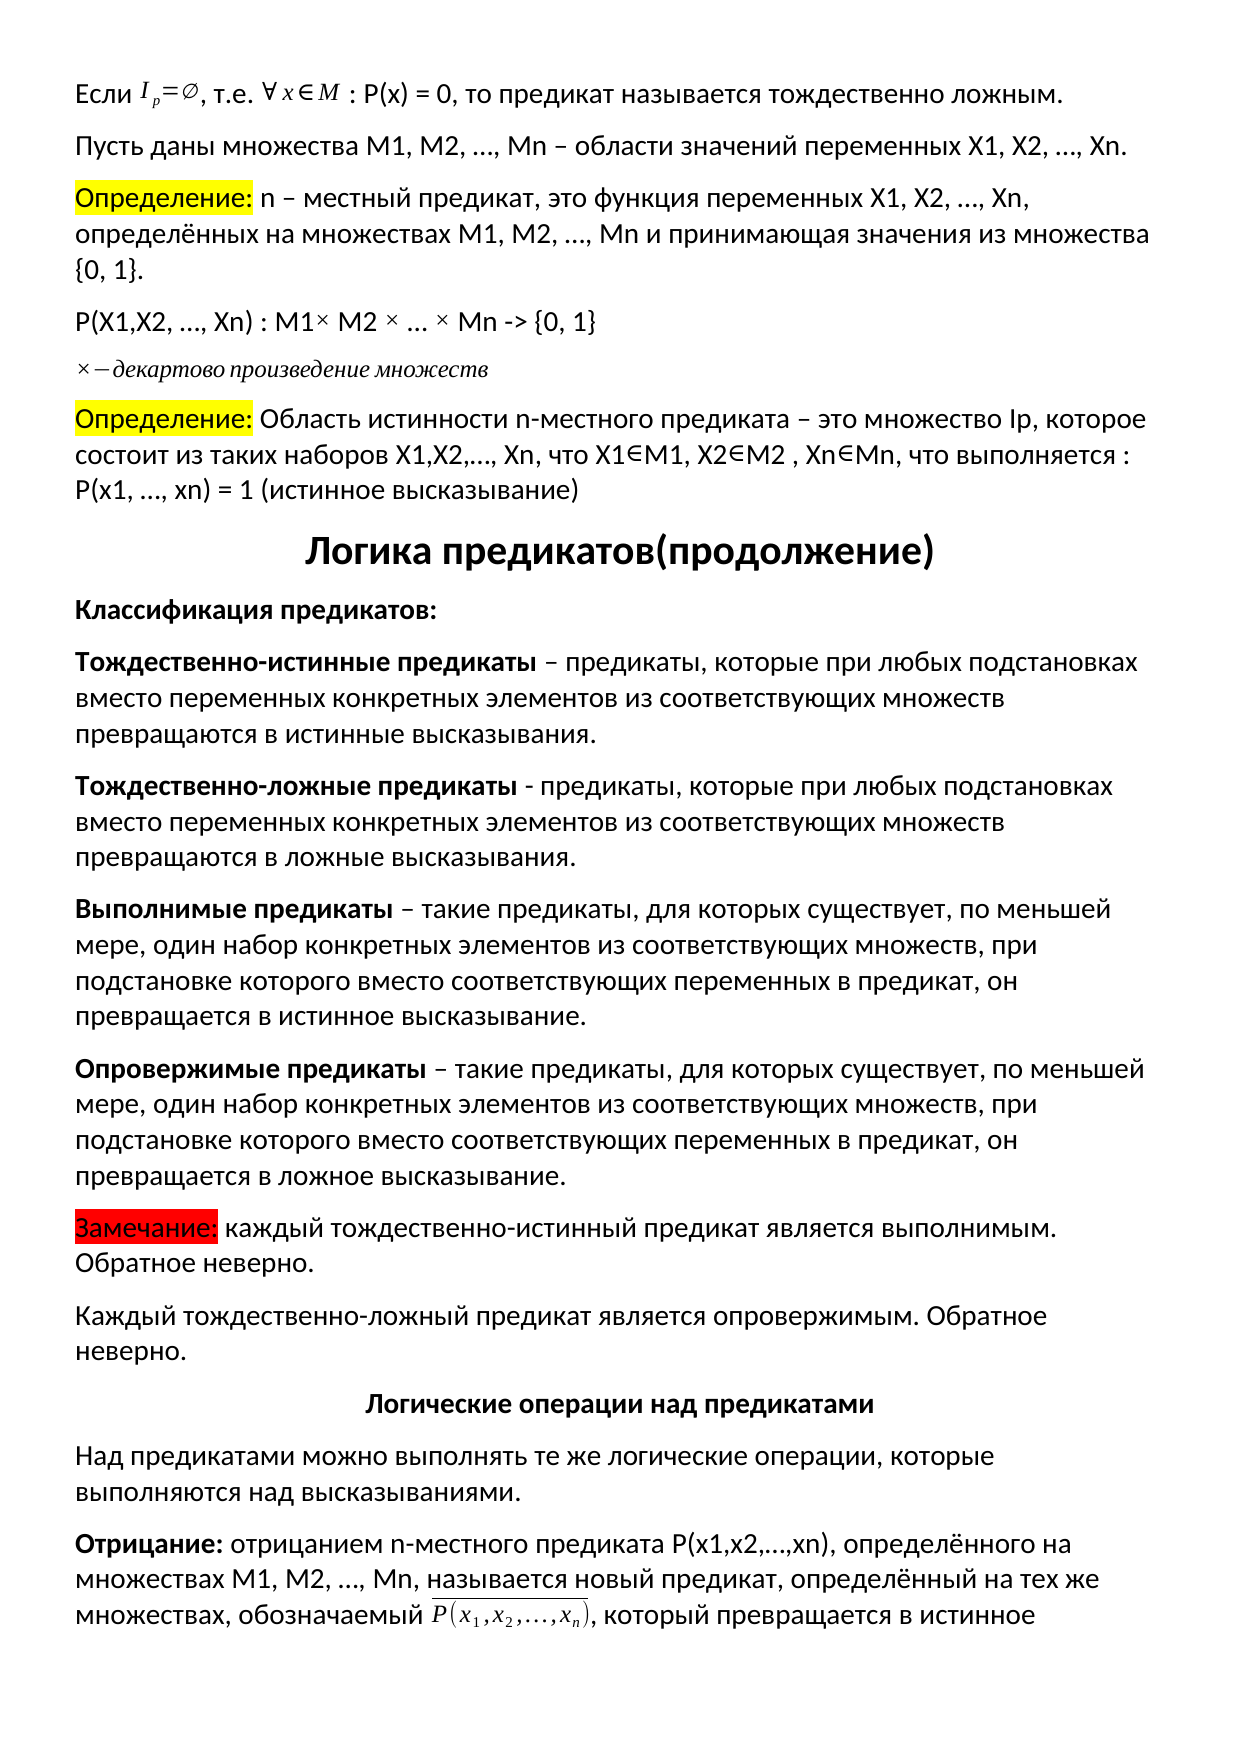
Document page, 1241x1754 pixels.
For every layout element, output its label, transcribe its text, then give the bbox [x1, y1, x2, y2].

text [75, 1525, 1165, 1632]
text P(X1,X2, …, Xn) : M1 M2 … Mn -> {0, 1} [75, 303, 1165, 339]
text Тождественно-ложные предикаты - предикаты, которые при любых подстановках вместо переменных конкретных элементов из соответствующих множеств превращаются в ложные высказывания. [75, 767, 1165, 874]
text Логические операции над предикатами [75, 1385, 1165, 1420]
text Замечание: каждый тождественно-истинный предикат является выполнимым. Обратное неверно. [75, 1209, 1165, 1280]
text Над предикатами можно выполнять те же логические операции, которые выполняются над высказываниями. [75, 1437, 1165, 1508]
text Пусть даны множества M1, M2, …, Mn – области значений переменных X1, X2, …, Xn. [75, 127, 1165, 163]
text Если , т.е. : P(x) = 0, то предикат называется тождественно ложным. [75, 75, 1165, 111]
text Классификация предикатов: [75, 591, 1165, 627]
text Логика предикатов(продолжение) [75, 524, 1165, 574]
text Опровержимые предикаты – такие предикаты, для которых существует, по меньшей мере, один набор конкретных элементов из соответствующих множеств, при подстановке которого вместо соответствующих переменных в предикат, он превращается в ложное высказывание. [75, 1050, 1165, 1192]
text Тождественно-истинные предикаты – предикаты, которые при любых подстановках вместо переменных конкретных элементов из соответствующих множеств превращаются в истинные высказывания. [75, 643, 1165, 750]
text Определение: Область истинности n-местного предиката – это множество Ip, которое состоит из таких наборов X1,X2,…, Xn, что X1M1, X2M2 , XnMn, что выполняется : P(x1, …, xn) = 1 (истинное высказывание) [75, 400, 1165, 507]
text Каждый тождественно-ложный предикат является опровержимым. Обратное неверно. [75, 1297, 1165, 1368]
text Выполнимые предикаты – такие предикаты, для которых существует, по меньшей мере, один набор конкретных элементов из соответствующих множеств, при подстановке которого вместо соответствующих переменных в предикат, он превращается в истинное высказывание. [75, 891, 1165, 1033]
text Определение: n – местный предикат, это функция переменных X1, X2, …, Xn, определённых на множествах M1, M2, …, Mn и принимающая значения из множества {0, 1}. [75, 179, 1165, 286]
